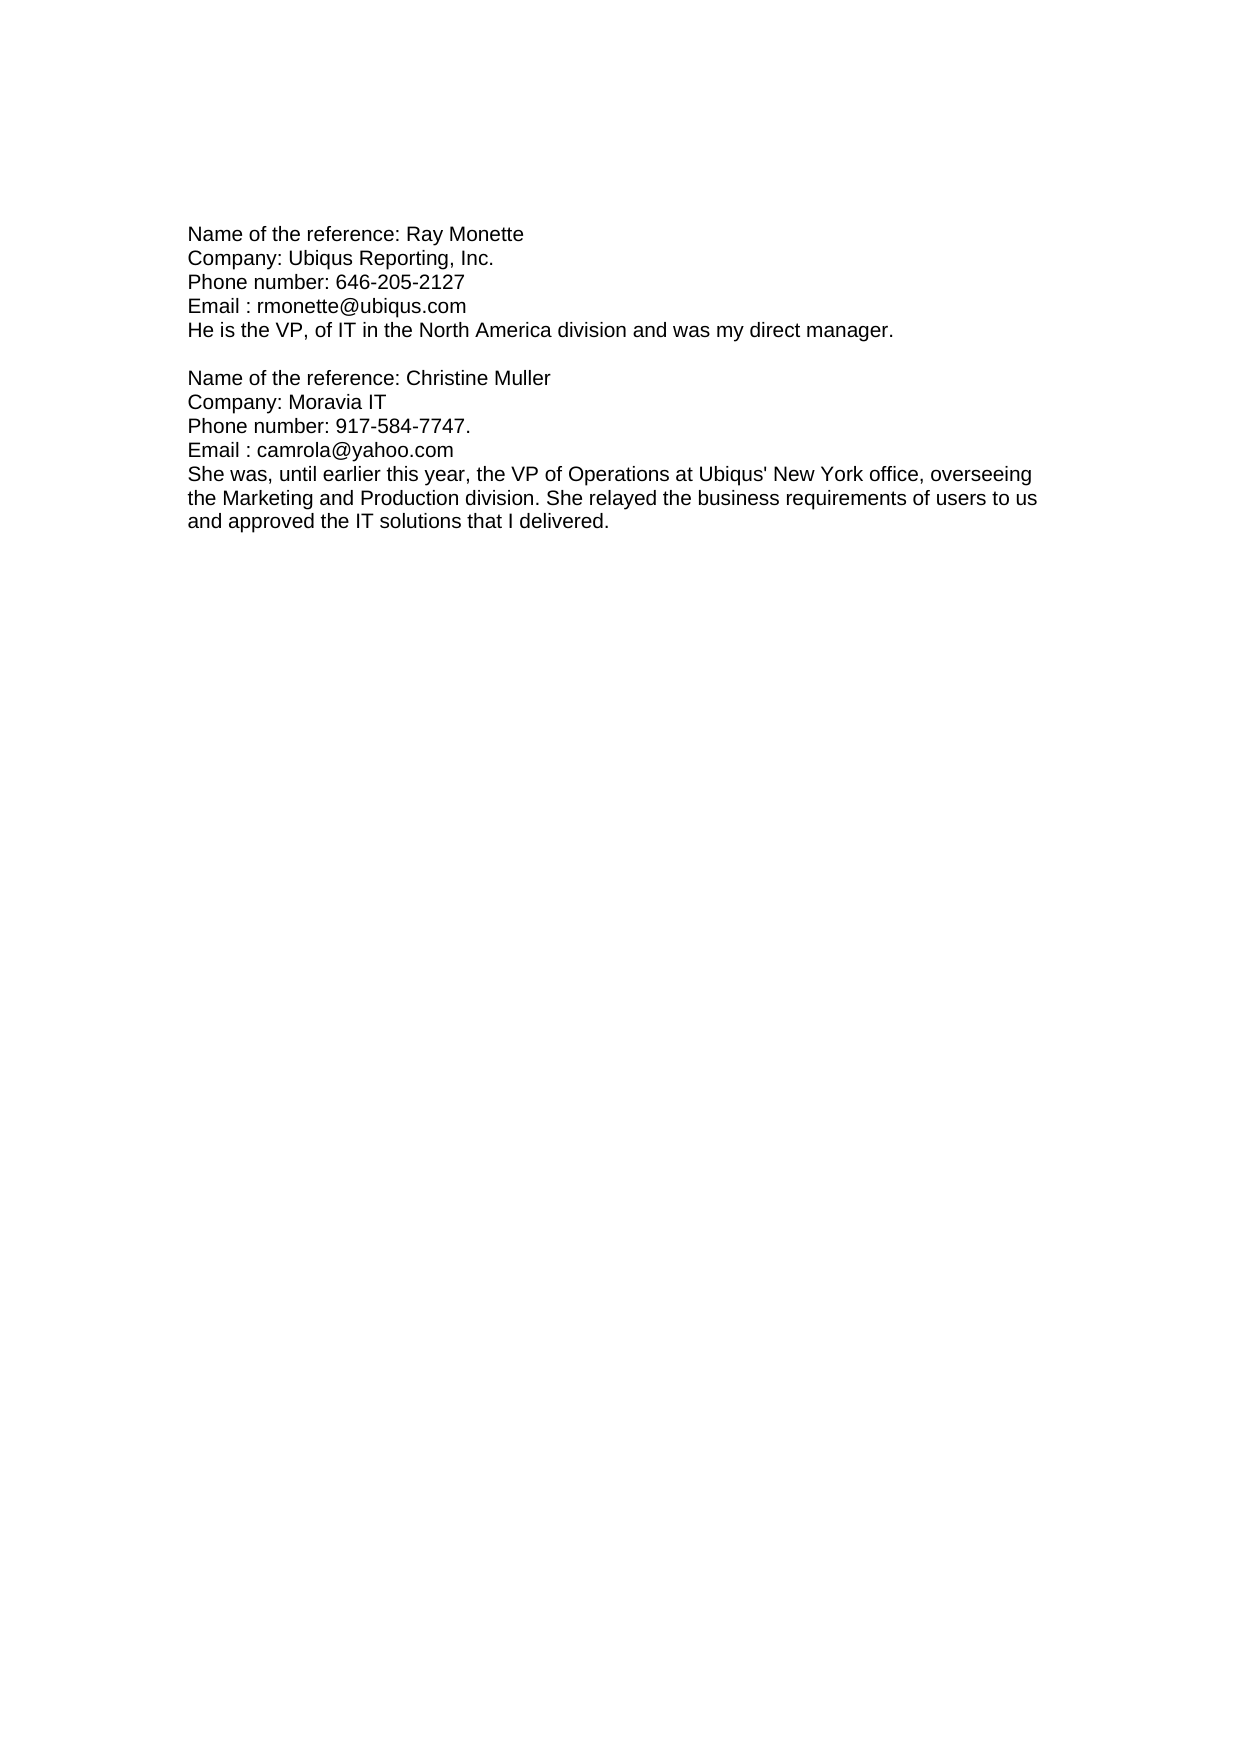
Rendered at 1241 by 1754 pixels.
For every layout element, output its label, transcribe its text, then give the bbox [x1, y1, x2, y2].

text Phone number: 646-205-2127 [187, 270, 1053, 294]
text Company: Moravia IT [187, 389, 1053, 413]
text Phone number: 917-584-7747. [187, 413, 1053, 437]
text Email : camrola@yahoo.com [187, 437, 1053, 461]
text He is the VP, of IT in the North America division and was my direct manager. [187, 318, 1053, 342]
text Email : rmonette@ubiqus.com [187, 294, 1053, 318]
text Company: Ubiqus Reporting, Inc. [187, 246, 1053, 270]
text She was, until earlier this year, the VP of Operations at Ubiqus' New York office, overseeing the Marketing and Production division. She relayed the business requirements of users to us and approved the IT solutions that I delivered. [187, 461, 1053, 533]
text Name of the reference: Christine Muller [187, 366, 1053, 389]
text Name of the reference: Ray Monette [187, 222, 1053, 246]
